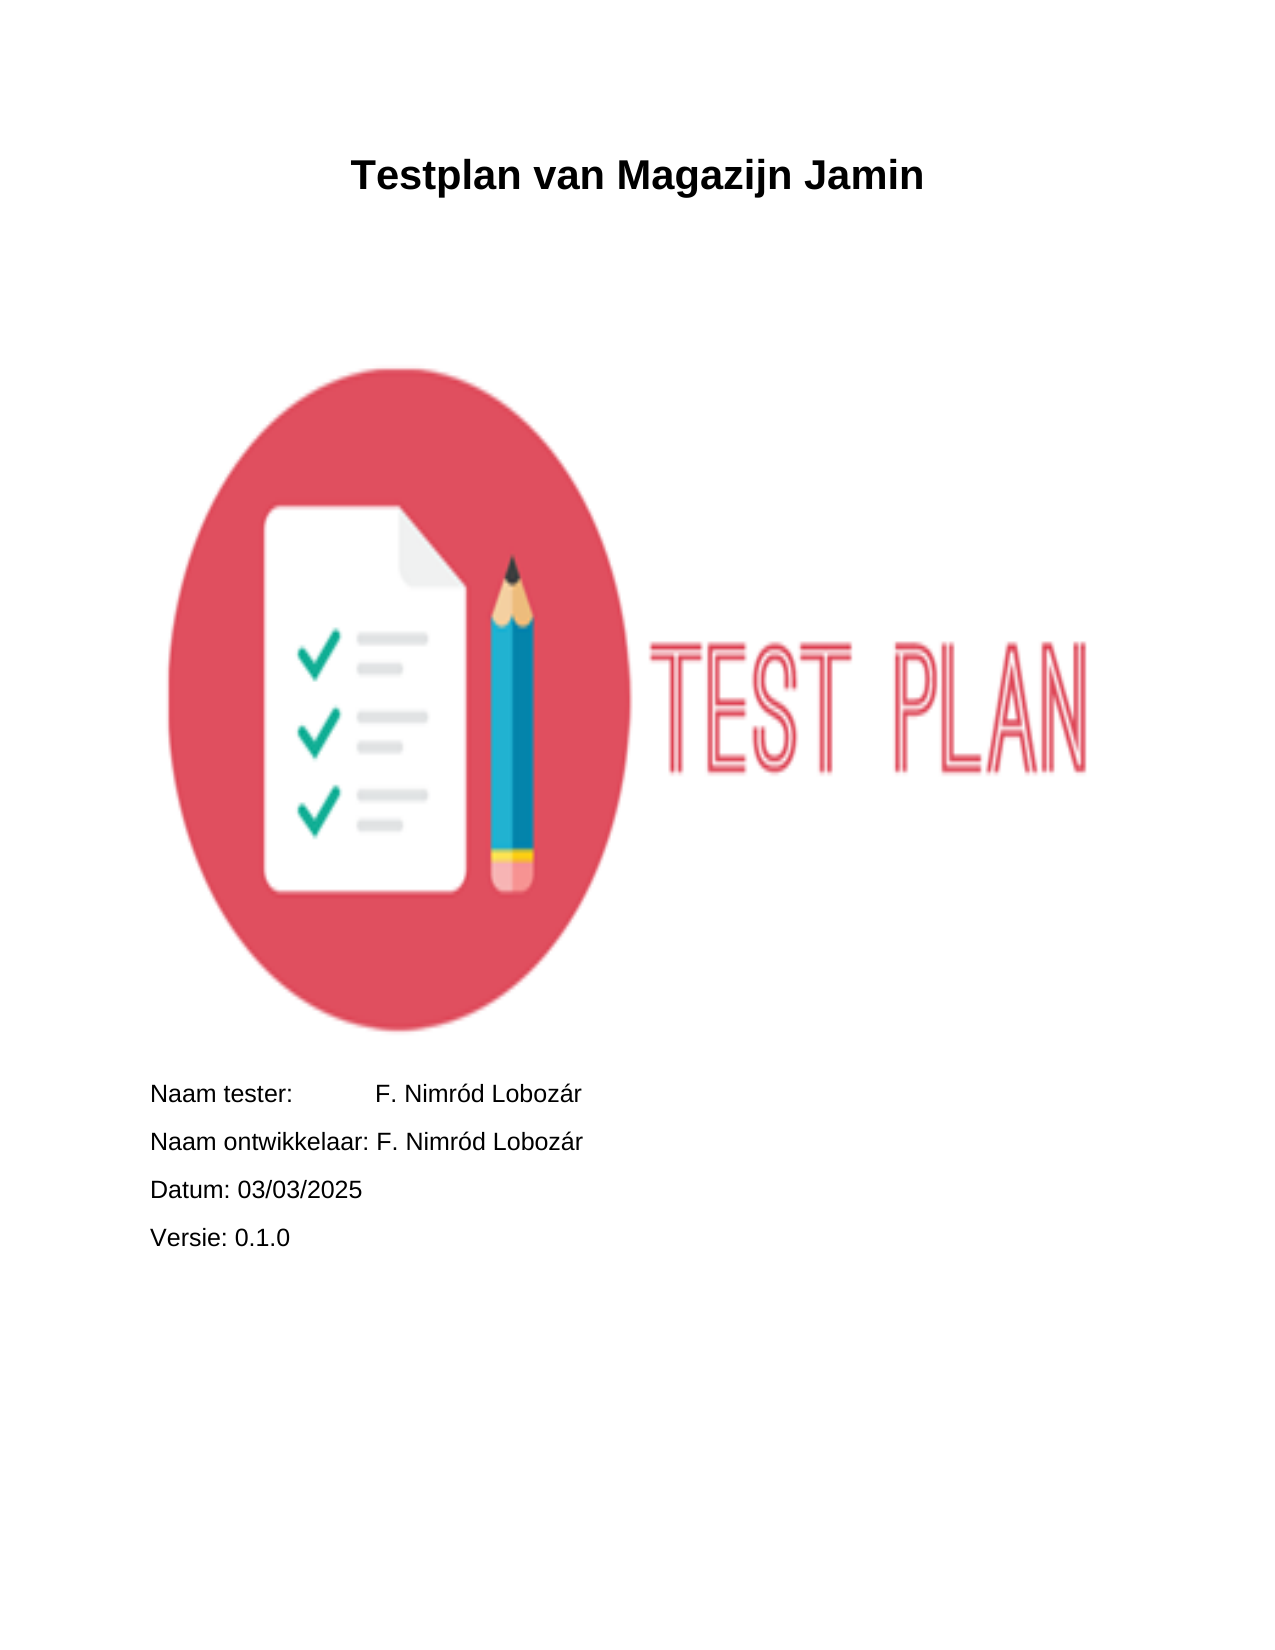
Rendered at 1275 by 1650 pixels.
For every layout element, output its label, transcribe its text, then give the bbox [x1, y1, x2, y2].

picture [150, 346, 1104, 1057]
text Testplan van Magazijn Jamin [150, 150, 1125, 198]
text Naam ontwikkelaar: F. Nimród Lobozár [150, 1127, 1125, 1156]
text Naam tester: F. Nimród Lobozár [150, 600, 1125, 1108]
text Datum: 03/03/2025 [150, 1175, 1125, 1204]
text Versie: 0.1.0 [150, 1223, 1125, 1251]
